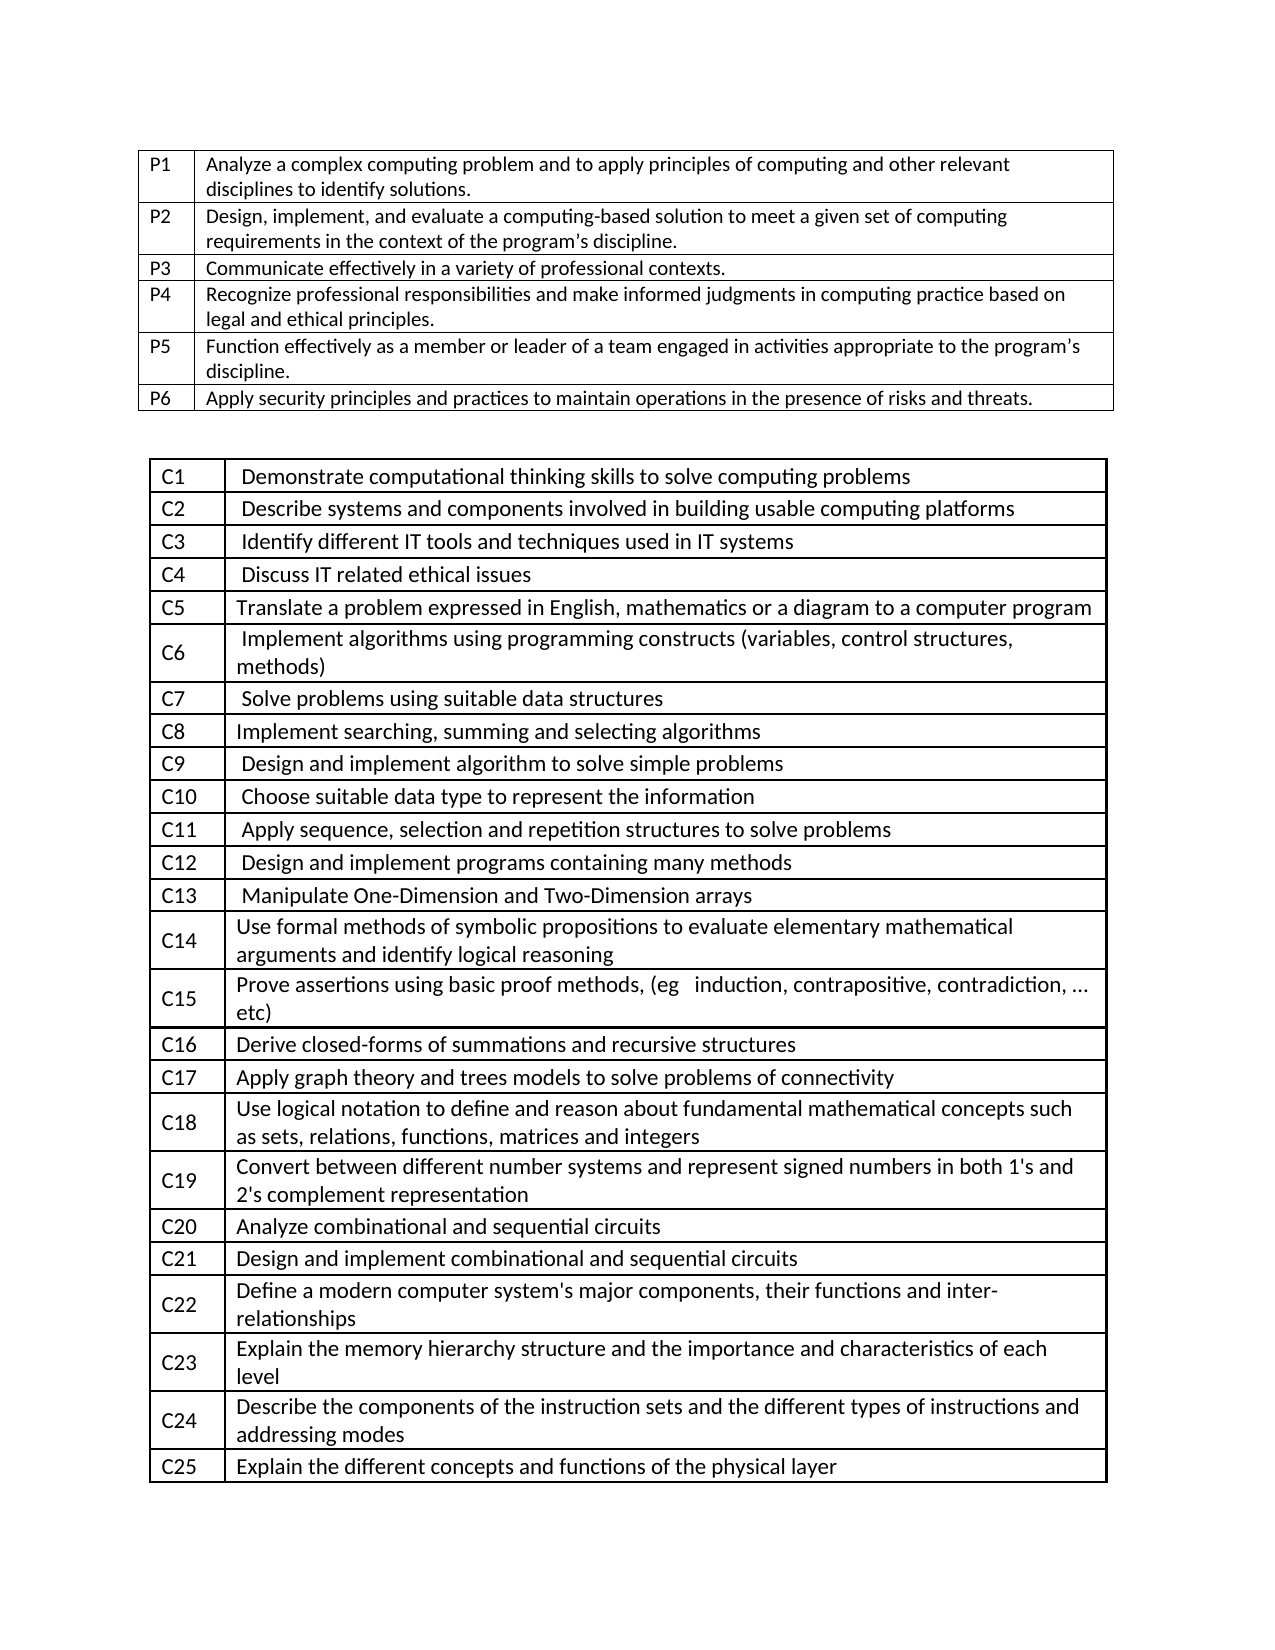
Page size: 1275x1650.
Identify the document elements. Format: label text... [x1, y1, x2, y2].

table_cell Discuss IT related ethical issues [226, 559, 1105, 589]
table_header Demonstrate computational thinking skills to solve computing problems [226, 460, 1105, 491]
table_cell C2 [151, 493, 224, 524]
table_cell Apply security principles and practices to maintain operations in the presence of risks and threats. [195, 385, 1113, 410]
table_cell C6 [151, 625, 224, 681]
table_cell P6 [139, 385, 194, 410]
table_cell Communicate effectively in a variety of professional contexts. [195, 255, 1113, 280]
table_cell C19 [151, 1152, 224, 1208]
table_cell Analyze combinational and sequential circuits [226, 1210, 1105, 1241]
table_cell C13 [151, 880, 224, 910]
table_cell Explain the different concepts and functions of the physical layer [226, 1450, 1105, 1481]
table_cell Design and implement programs containing many methods [226, 847, 1105, 877]
table_cell Implement searching, summing and selecting algorithms [226, 715, 1105, 746]
table_cell C15 [151, 970, 224, 1026]
table_cell C22 [151, 1276, 224, 1332]
table_cell C10 [151, 781, 224, 812]
table_cell Explain the memory hierarchy structure and the importance and characteristics of each level [226, 1334, 1105, 1390]
table_cell C25 [151, 1450, 224, 1481]
table_cell Apply sequence, selection and repetition structures to solve problems [226, 814, 1105, 844]
table_cell Manipulate One-Dimension and Two-Dimension arrays [226, 880, 1105, 910]
table_cell Solve problems using suitable data structures [226, 683, 1105, 713]
table_cell C20 [151, 1210, 224, 1241]
table_cell P4 [139, 281, 194, 332]
table_cell Recognize professional responsibilities and make informed judgments in computing practice based on legal and ethical principles. [195, 281, 1113, 332]
table_cell Function effectively as a member or leader of a team engaged in activities appropriate to the program’s discipline. [195, 333, 1113, 384]
table_header Analyze a complex computing problem and to apply principles of computing and other relevant disciplines to identify solutions. [195, 151, 1113, 202]
table_cell Translate a problem expressed in English, mathematics or a diagram to a computer program [226, 592, 1105, 622]
table_cell C5 [151, 592, 224, 622]
table_cell C11 [151, 814, 224, 844]
table_cell Implement algorithms using programming constructs (variables, control structures, methods) [226, 625, 1105, 681]
table_cell C4 [151, 559, 224, 589]
table_cell C14 [151, 912, 224, 968]
table_cell C24 [151, 1392, 224, 1448]
table_header C1 [151, 460, 224, 491]
table_cell Use formal methods of symbolic propositions to evaluate elementary mathematical arguments and identify logical reasoning [226, 912, 1105, 968]
table_cell C16 [151, 1029, 224, 1059]
table_cell C23 [151, 1334, 224, 1390]
table_cell P5 [139, 333, 194, 384]
table_cell P2 [139, 203, 194, 254]
table_cell C17 [151, 1061, 224, 1092]
table_cell Apply graph theory and trees models to solve problems of connectivity [226, 1061, 1105, 1092]
table_cell Describe systems and components involved in building usable computing platforms [226, 493, 1105, 524]
table_cell Identify different IT tools and techniques used in IT systems [226, 526, 1105, 557]
table_cell C3 [151, 526, 224, 557]
table_header P1 [139, 151, 194, 202]
table_cell C21 [151, 1243, 224, 1274]
table_cell Design and implement algorithm to solve simple problems [226, 748, 1105, 779]
table_cell Prove assertions using basic proof methods, (eg induction, contrapositive, contradiction, …etc) [226, 970, 1105, 1026]
table_cell Derive closed-forms of summations and recursive structures [226, 1029, 1105, 1059]
table_cell Use logical notation to define and reason about fundamental mathematical concepts such as sets, relations, functions, matrices and integers [226, 1094, 1105, 1150]
table_cell Design and implement combinational and sequential circuits [226, 1243, 1105, 1274]
table_cell C8 [151, 715, 224, 746]
table_cell P3 [139, 255, 194, 280]
table_cell Define a modern computer system's major components, their functions and inter-relationships [226, 1276, 1105, 1332]
table_cell C12 [151, 847, 224, 877]
table_cell Choose suitable data type to represent the information [226, 781, 1105, 812]
table_cell C9 [151, 748, 224, 779]
table_cell Describe the components of the instruction sets and the different types of instructions and addressing modes [226, 1392, 1105, 1448]
table_cell Design, implement, and evaluate a computing-based solution to meet a given set of computing requirements in the context of the program’s discipline. [195, 203, 1113, 254]
table_cell C18 [151, 1094, 224, 1150]
table_cell Convert between different number systems and represent signed numbers in both 1's and 2's complement representation [226, 1152, 1105, 1208]
table_cell C7 [151, 683, 224, 713]
